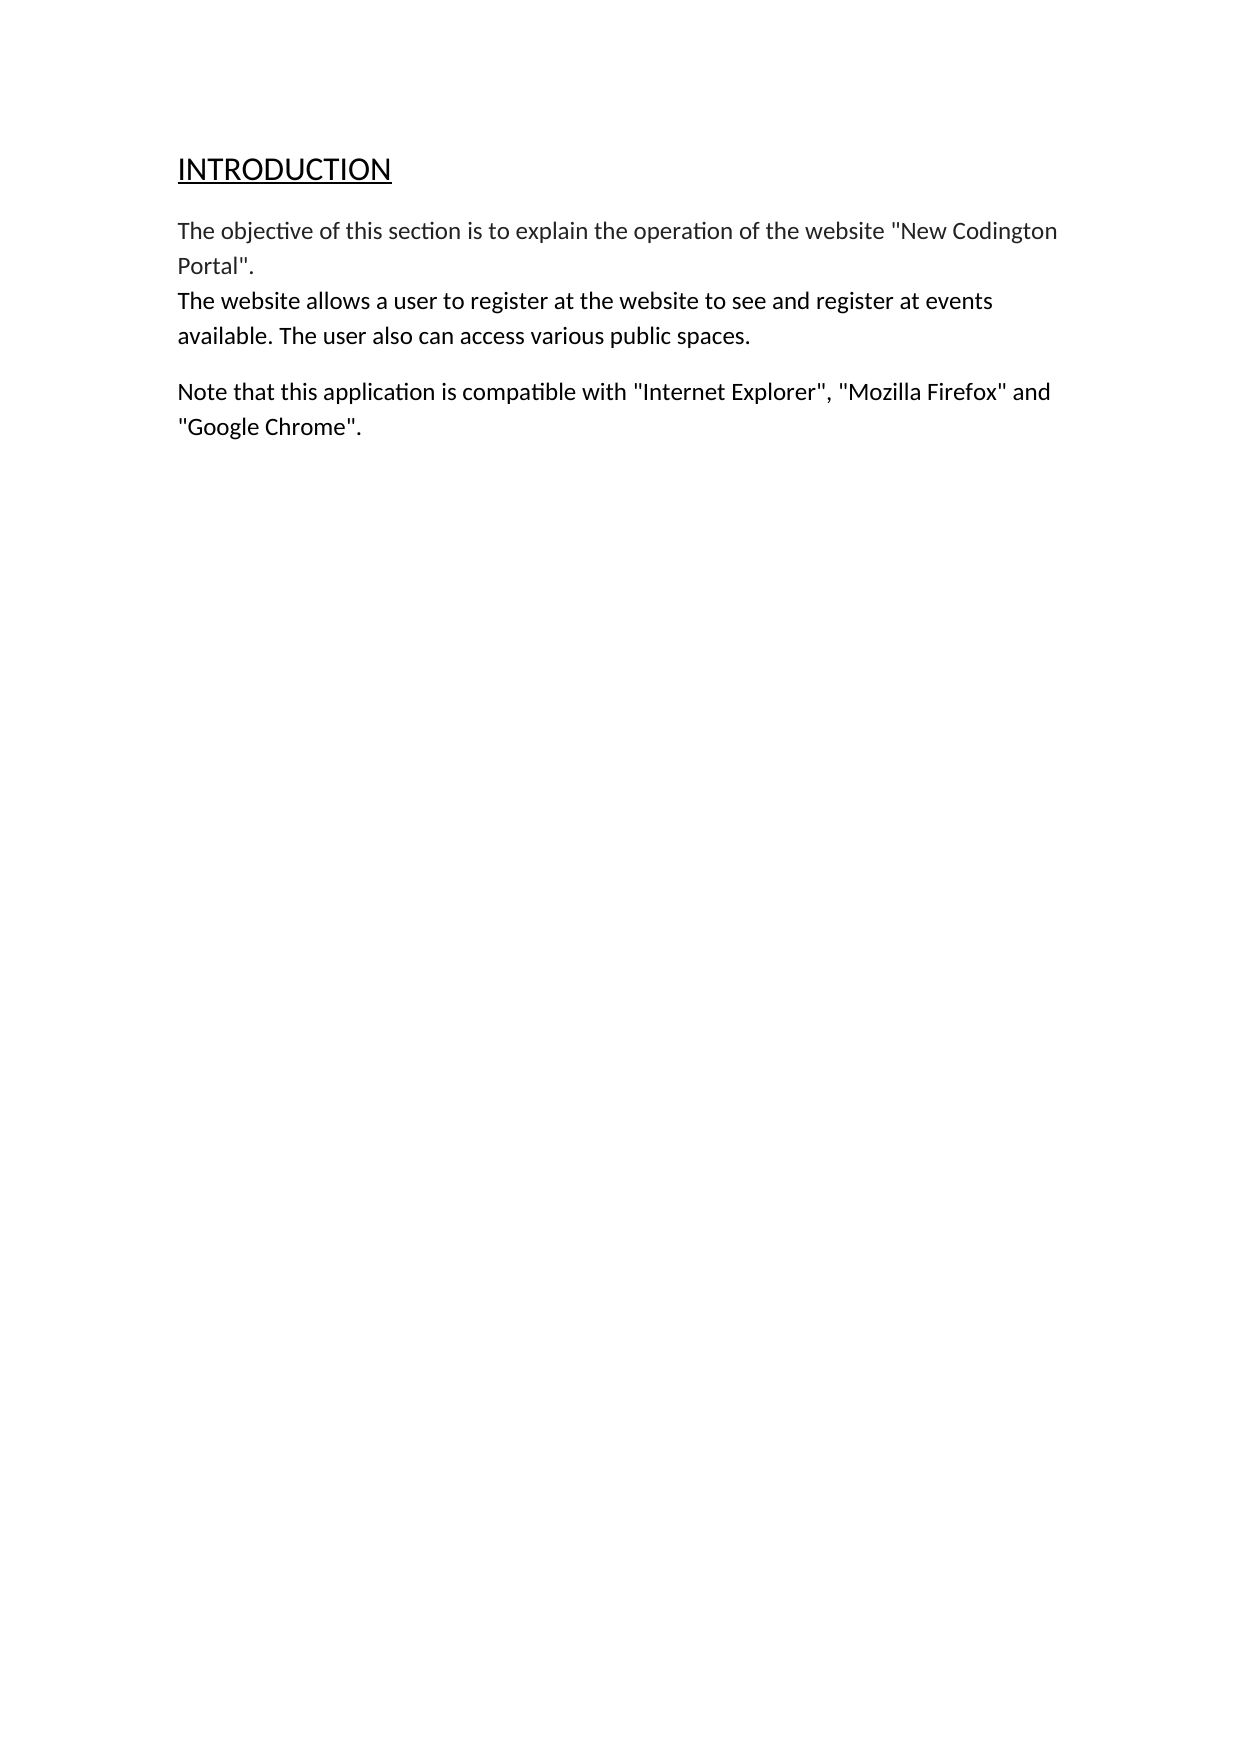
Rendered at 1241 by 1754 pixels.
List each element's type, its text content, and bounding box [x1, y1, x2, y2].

text The objective of this section is to explain the operation of the website "New Codington Portal". The website allows a user to register at the website to see and register at events available. The user also can access various public spaces. [177, 215, 1063, 351]
text INTRODUCTION [177, 148, 1063, 188]
text Note that this application is compatible with "Internet Explorer", "Mozilla Firefox" and "Google Chrome". [177, 376, 1063, 442]
